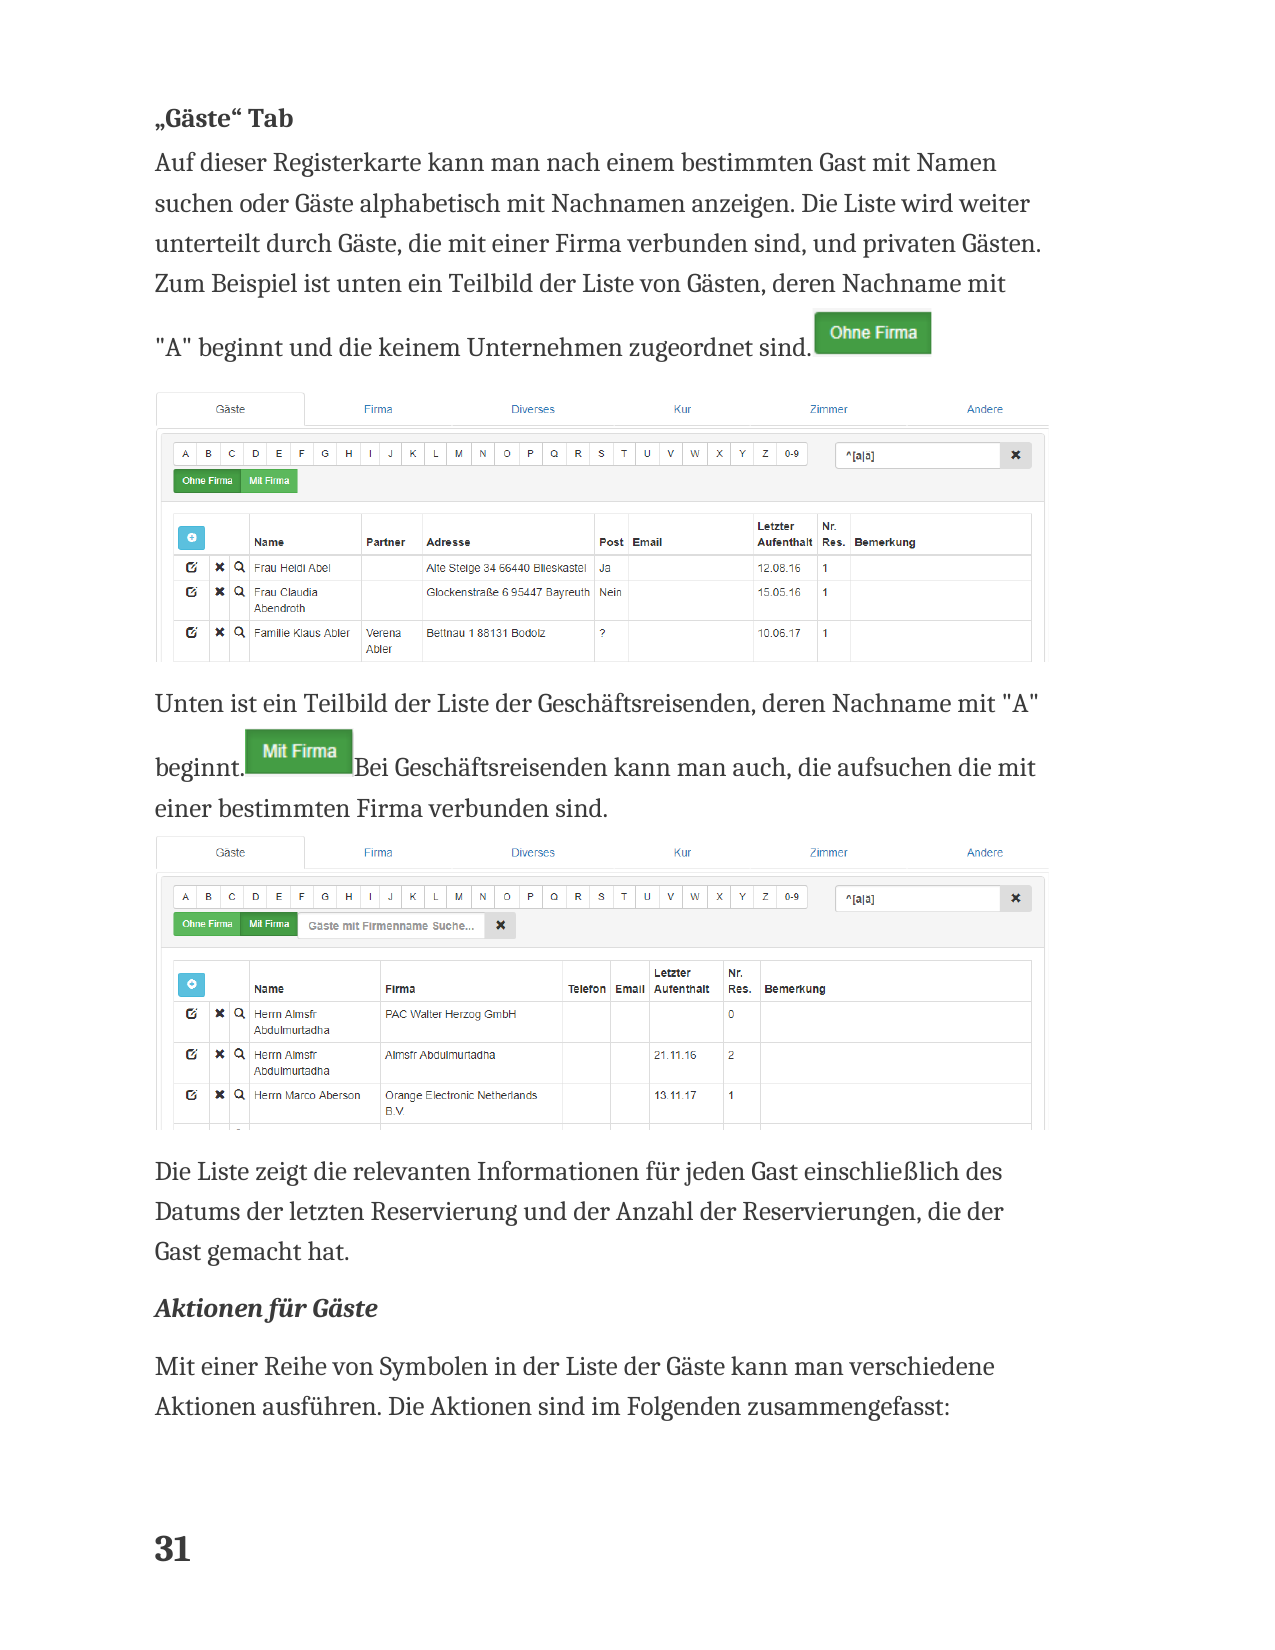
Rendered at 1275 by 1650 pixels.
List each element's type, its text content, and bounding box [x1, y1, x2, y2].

text Mit einer Reihe von Symbolen in der Liste der Gäste kann man verschiedene Aktionen ausführen. Die Aktionen sind im Folgenden zusammengefasst: [154, 1351, 1048, 1422]
subtitle „Gäste“ Tab [154, 103, 1048, 135]
text Unten ist ein Teilbild der Liste der Geschäftsreisenden, deren Nachname mit "A" beginnt.Bei Geschäftsreisenden kann man auch, die aufsuchen die mit einer bestimmten Firma verbunden sind. [154, 688, 1048, 833]
subtitle Aktionen für Gäste [154, 1293, 1048, 1325]
picture [245, 728, 354, 777]
picture [154, 833, 1049, 1130]
text Die Liste zeigt die relevanten Informationen für jeden Gast einschließlich des Datums der letzten Reservierung und der Anzahl der Reservierungen, die der Gast gemacht hat. [154, 1156, 1048, 1268]
text Auf dieser Registerkarte kann man nach einem bestimmten Gast mit Namen suchen oder Gäste alphabetisch mit Nachnamen anzeigen. Die Liste wird weiter unterteilt durch Gäste, die mit einer Firma verbunden sind, und privaten Gästen. Zum Beispiel ist unten ein Teilbild der Liste von Gästen, deren Nachname mit "A" beginnt und die keinem Unternehmen zugeordnet sind. [154, 147, 1048, 363]
picture [154, 389, 1049, 662]
picture [812, 308, 932, 357]
